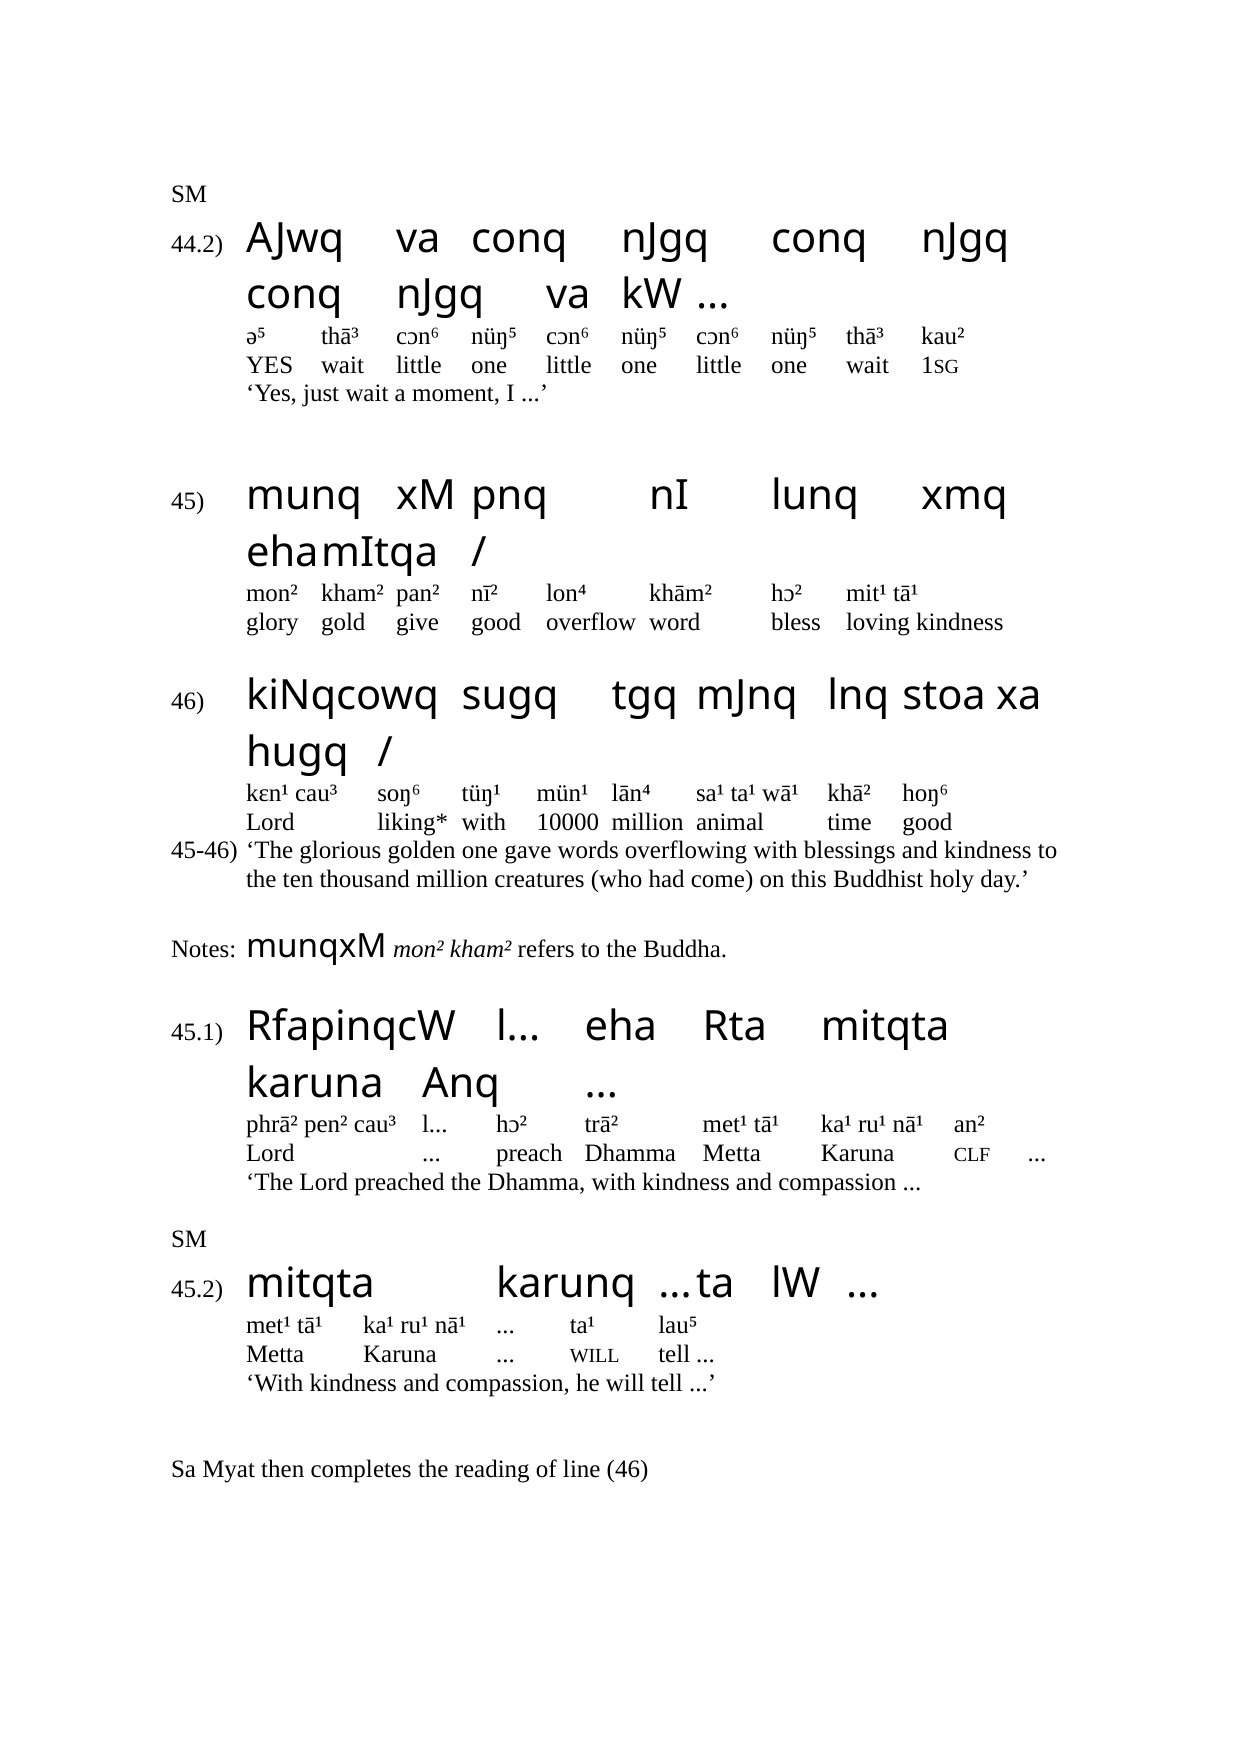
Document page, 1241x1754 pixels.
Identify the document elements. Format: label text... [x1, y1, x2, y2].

text ‘With kindness and compassion, he will tell ...’ [246, 1368, 1069, 1396]
text 45.2) mitqta karunq ... ta lW ... [171, 1253, 1069, 1310]
text YES wait little one little one little one wait 1sg [171, 350, 1069, 378]
text phrā² pen² cau³ l... hɔ² trā² met¹ tā¹ ka¹ ru¹ nā¹ an² [171, 1109, 1069, 1138]
text SM [171, 179, 1069, 207]
text Sa Myat then completes the reading of line (46) [171, 1454, 1069, 1483]
text 44.2) AJwq va conq nJgq conq nJgq conq nJgq va kW ... [171, 207, 1069, 321]
list ‘The glorious golden one gave words overflowing with blessings and kindness to [171, 836, 1069, 864]
text SM [171, 1224, 1069, 1253]
text Lord liking* with 10000 million animal time good [171, 807, 1069, 836]
text 45.1) RfapinqcW l... eha Rta mitqta karuna Anq ... [171, 996, 1069, 1109]
text Notes: munqxM mon² kham² refers to the Buddha. [171, 922, 1069, 967]
text Metta Karuna ... will tell ... [171, 1339, 1069, 1368]
text ə⁵ thā³ cɔn⁶ nüŋ⁵ cɔn⁶ nüŋ⁵ cɔn⁶ nüŋ⁵ thā³ kau² [171, 321, 1069, 350]
text 45) munq xM pnq nI lunq xmq eha mItqa / [171, 465, 1069, 578]
text the ten thousand million creatures (who had come) on this Buddhist holy day.’ [171, 864, 1069, 893]
text mon² kham² pan² nī² lon⁴ khām² hɔ² mit¹ tā¹ [171, 578, 1069, 607]
text 46) kiNqcowq sugq tgq mJnq lnq stoa xa hugq / [171, 664, 1069, 778]
text met¹ tā¹ ka¹ ru¹ nā¹ ... ta¹ lau⁵ [171, 1310, 1069, 1339]
text ‘Yes, just wait a moment, I ...’ [246, 378, 1069, 407]
text kɛn¹ cau³ soŋ⁶ tüŋ¹ mün¹ lān⁴ sa¹ ta¹ wā¹ khā² hoŋ⁶ [171, 778, 1069, 807]
text Lord ... preach Dhamma Metta Karuna clf ... [171, 1138, 1069, 1167]
text glory gold give good overflow word bless loving kindness [171, 607, 1069, 636]
text ‘The Lord preached the Dhamma, with kindness and compassion ... [246, 1167, 1069, 1196]
